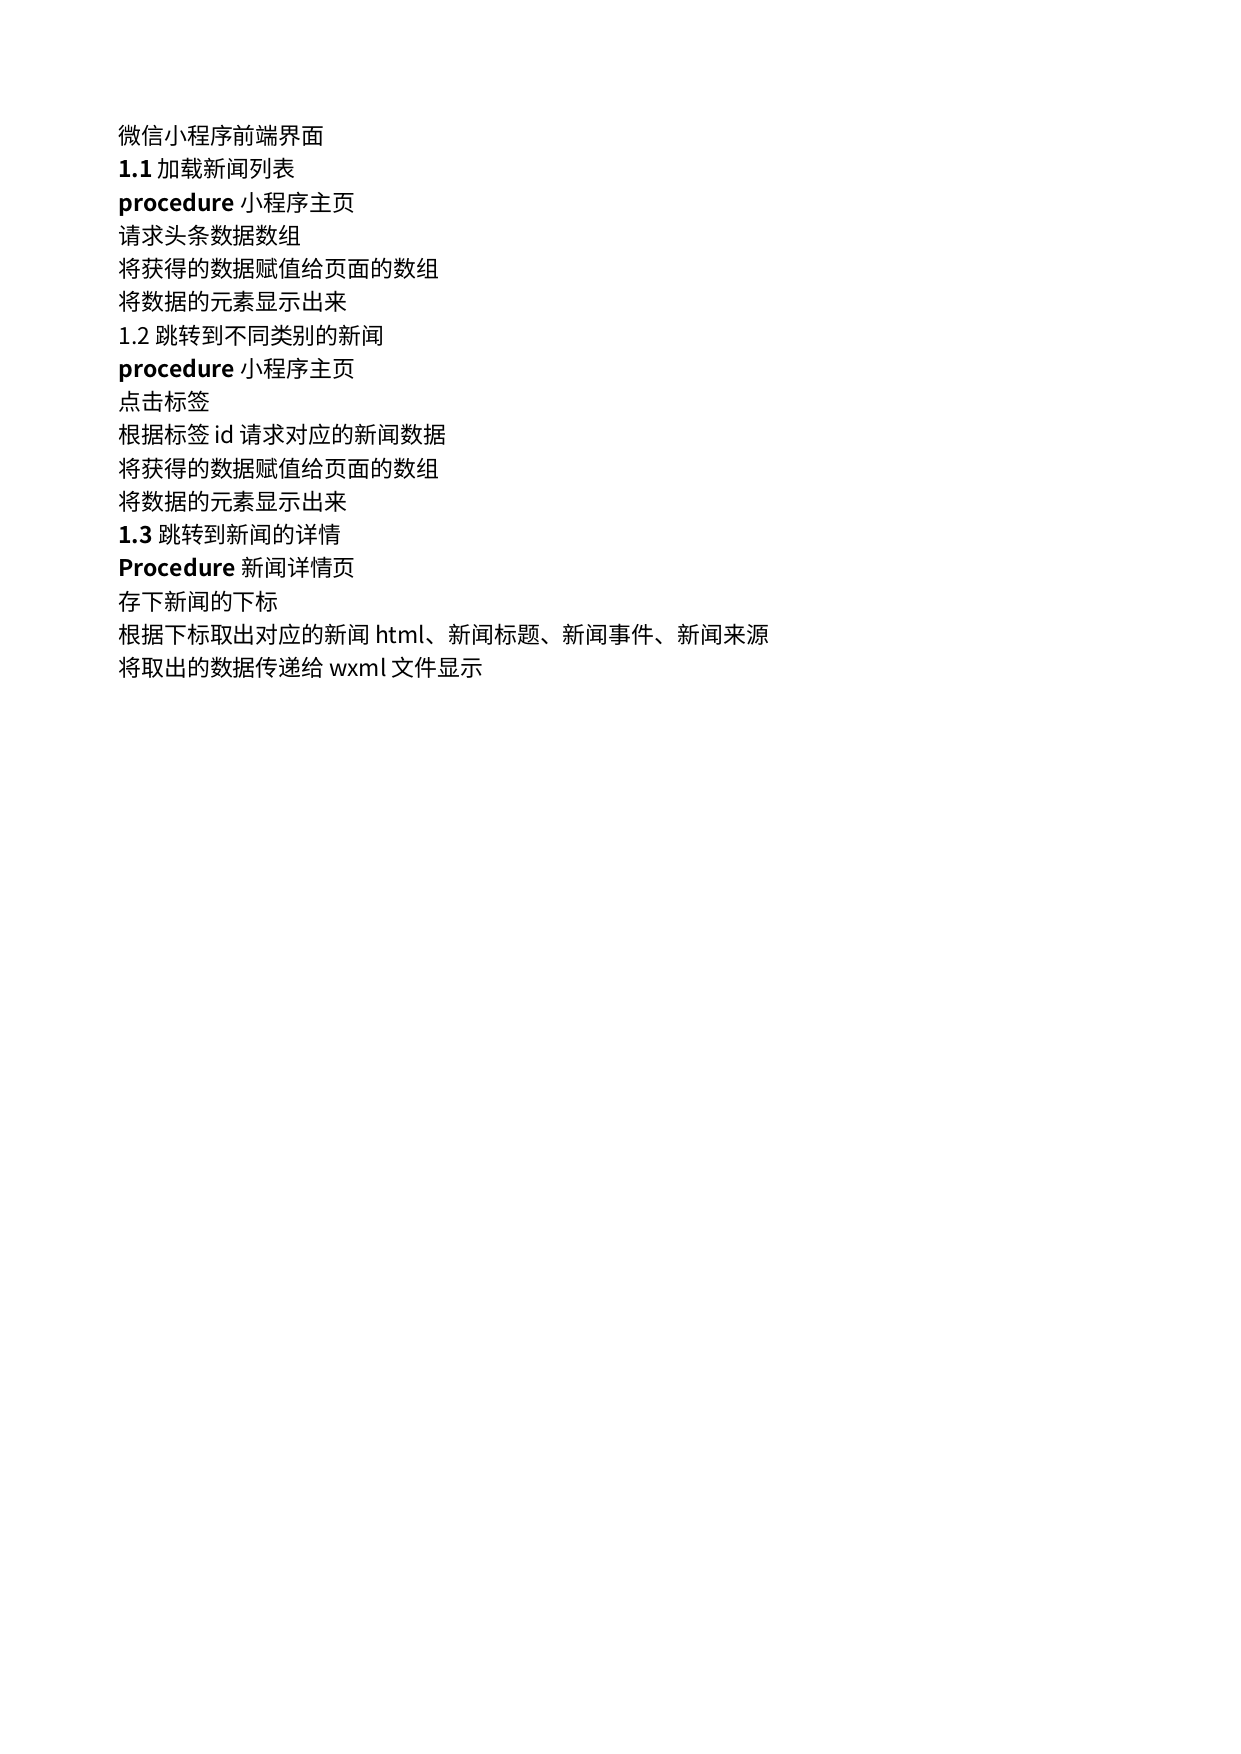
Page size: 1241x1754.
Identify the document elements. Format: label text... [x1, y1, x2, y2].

text 1.1加载新闻列表 [118, 151, 1122, 184]
text 将获得的数据赋值给页面的数组 [118, 251, 1122, 284]
text 请求头条数据数组 [118, 218, 1122, 251]
text procedure 小程序主页 [118, 184, 1122, 218]
text procedure 小程序主页 [118, 351, 1122, 384]
text 1.3 跳转到新闻的详情 [118, 517, 1122, 550]
text 将数据的元素显示出来 [118, 484, 1122, 517]
text 将取出的数据传递给wxml文件显示 [118, 650, 1122, 683]
text Procedure 新闻详情页 [118, 550, 1122, 583]
text 将数据的元素显示出来 [118, 284, 1122, 317]
text 1.2 跳转到不同类别的新闻 [118, 317, 1122, 351]
text 点击标签 [118, 384, 1122, 417]
text 存下新闻的下标 [118, 583, 1122, 617]
text 根据标签id请求对应的新闻数据 [118, 417, 1122, 450]
text 微信小程序前端界面 [118, 118, 1122, 151]
text 将获得的数据赋值给页面的数组 [118, 450, 1122, 484]
text 根据下标取出对应的新闻html、新闻标题、新闻事件、新闻来源 [118, 617, 1122, 650]
